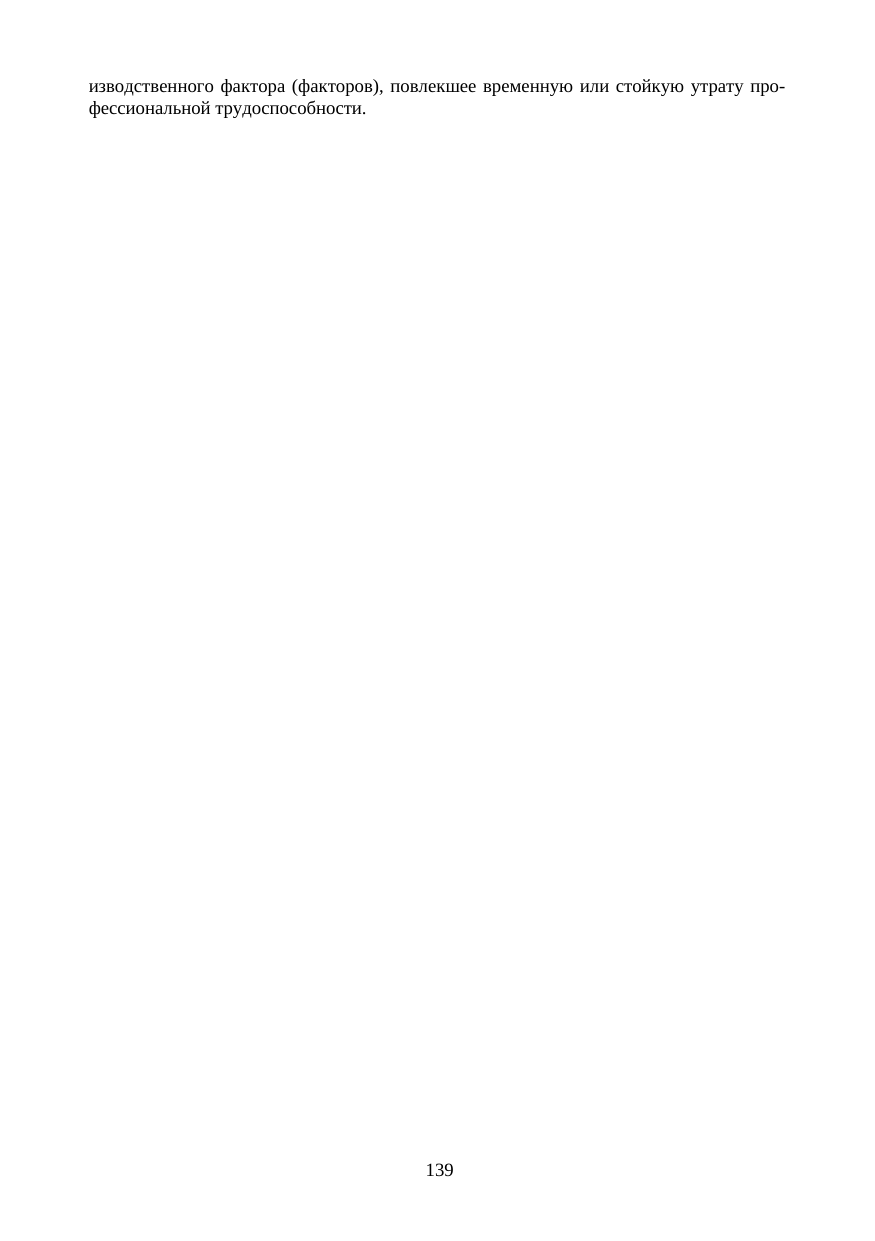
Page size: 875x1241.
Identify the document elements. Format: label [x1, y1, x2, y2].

list [88, 75, 786, 119]
